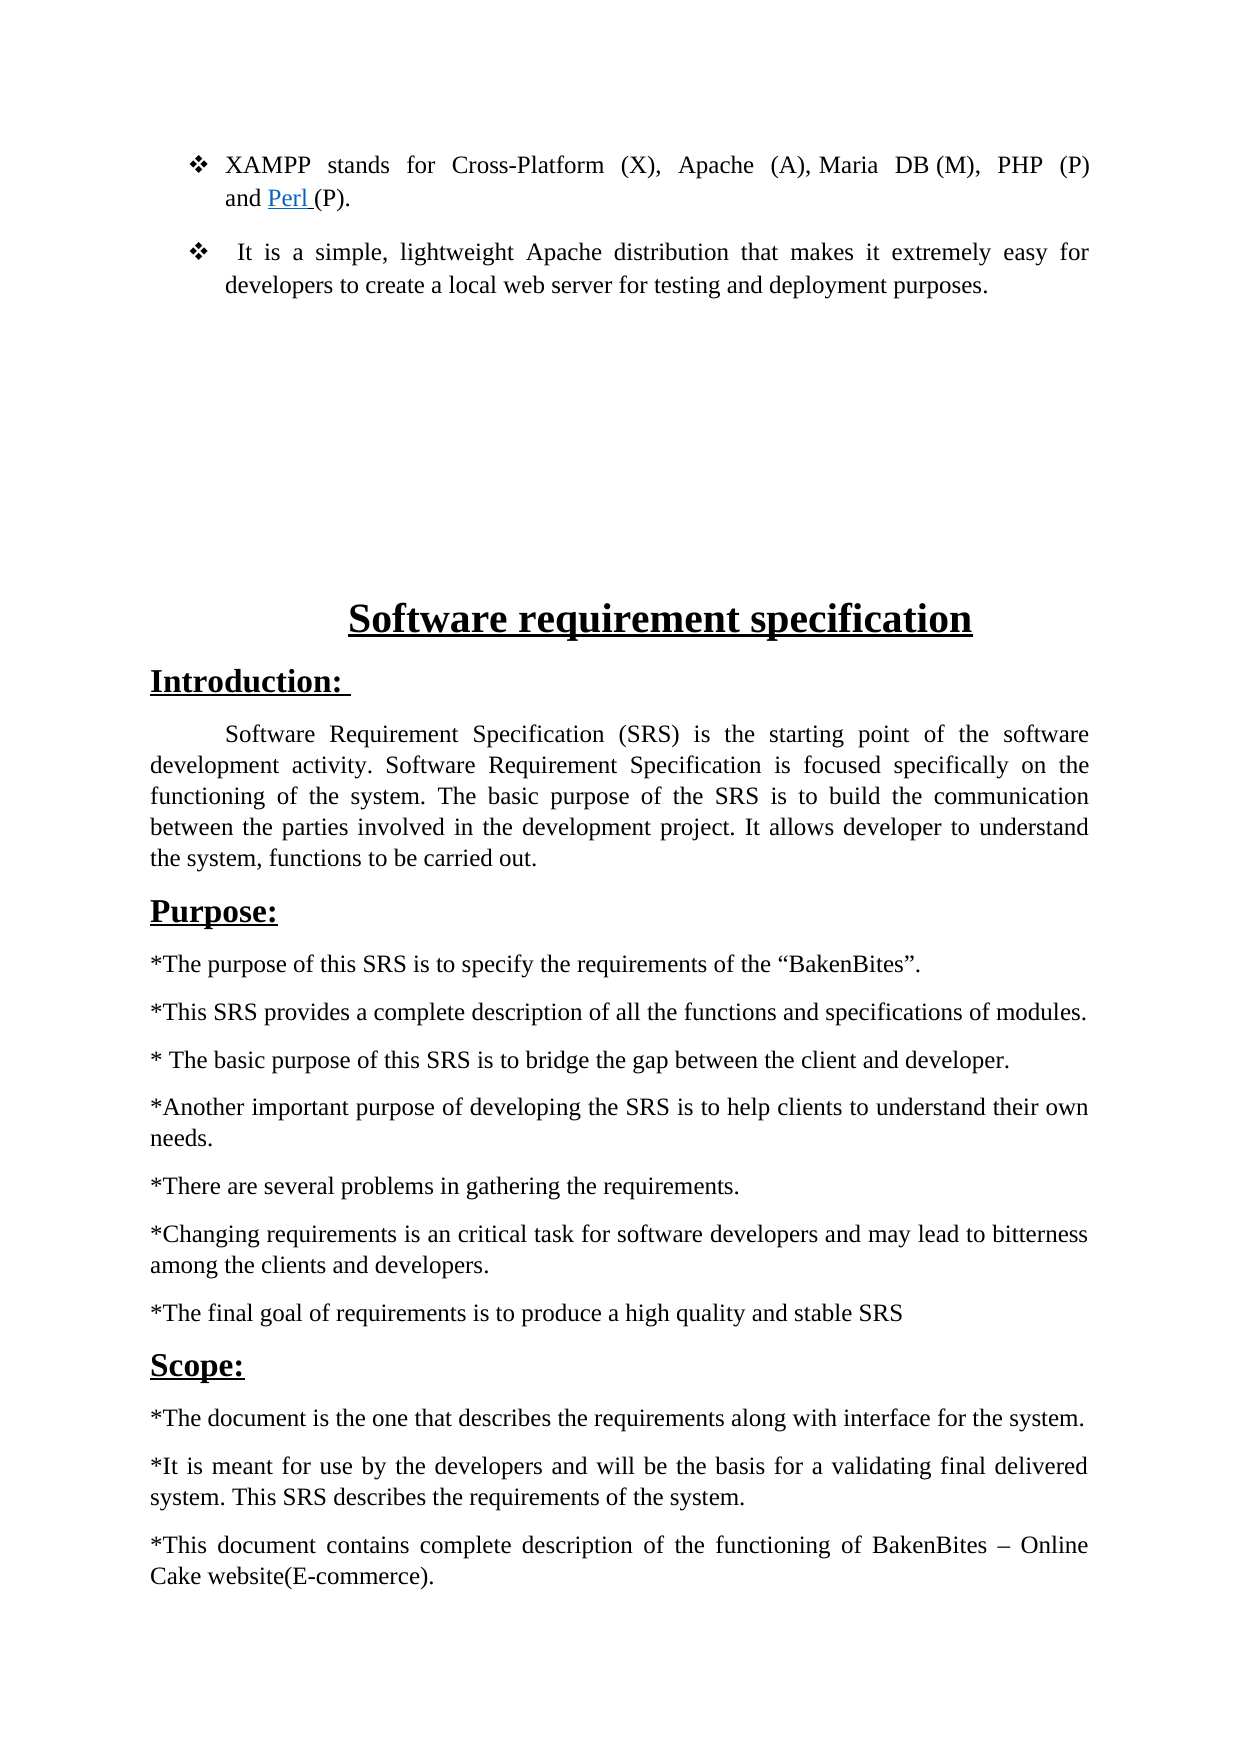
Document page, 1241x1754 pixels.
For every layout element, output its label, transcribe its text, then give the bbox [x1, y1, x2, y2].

text *The document is the one that describes the requirements along with interface for the system. [150, 1403, 1090, 1432]
list XAMPP stands for Cross-Platform (X), Apache (A), Maria DB (M), PHP (P) and Perl (P). [187, 150, 1090, 212]
text Introduction: [150, 661, 1090, 700]
text *There are several problems in gathering the requirements. [150, 1171, 1090, 1200]
text Software Requirement Specification (SRS) is the starting point of the software development activity. Software Requirement Specification is focused specifically on the functioning of the system. The basic purpose of the SRS is to build the communication between the parties involved in the development project. It allows developer to understand the system, functions to be carried out. [150, 719, 1090, 872]
text *Another important purpose of developing the SRS is to help clients to understand their own needs. [150, 1092, 1090, 1152]
text *Changing requirements is an critical task for software developers and may lead to bitterness among the clients and developers. [150, 1219, 1090, 1279]
text Scope: [150, 1345, 1090, 1384]
text *The purpose of this SRS is to specify the requirements of the “BakenBites”. [150, 949, 1090, 978]
text Purpose: [150, 891, 1090, 929]
text *This document contains complete description of the functioning of BakenBites – Online Cake website(E-commerce). [150, 1530, 1090, 1589]
text * The basic purpose of this SRS is to bridge the gap between the client and developer. [150, 1045, 1090, 1073]
text Software requirement specification [150, 593, 1090, 641]
list It is a simple, lightweight Apache distribution that makes it extremely easy for developers to create a local web server for testing and deployment purposes. [187, 237, 1090, 299]
text *It is meant for use by the developers and will be the basis for a validating final delivered system. This SRS describes the requirements of the system. [150, 1451, 1090, 1511]
text *The final goal of requirements is to produce a high quality and stable SRS [150, 1298, 1090, 1326]
text *This SRS provides a complete description of all the functions and specifications of modules. [150, 997, 1090, 1026]
